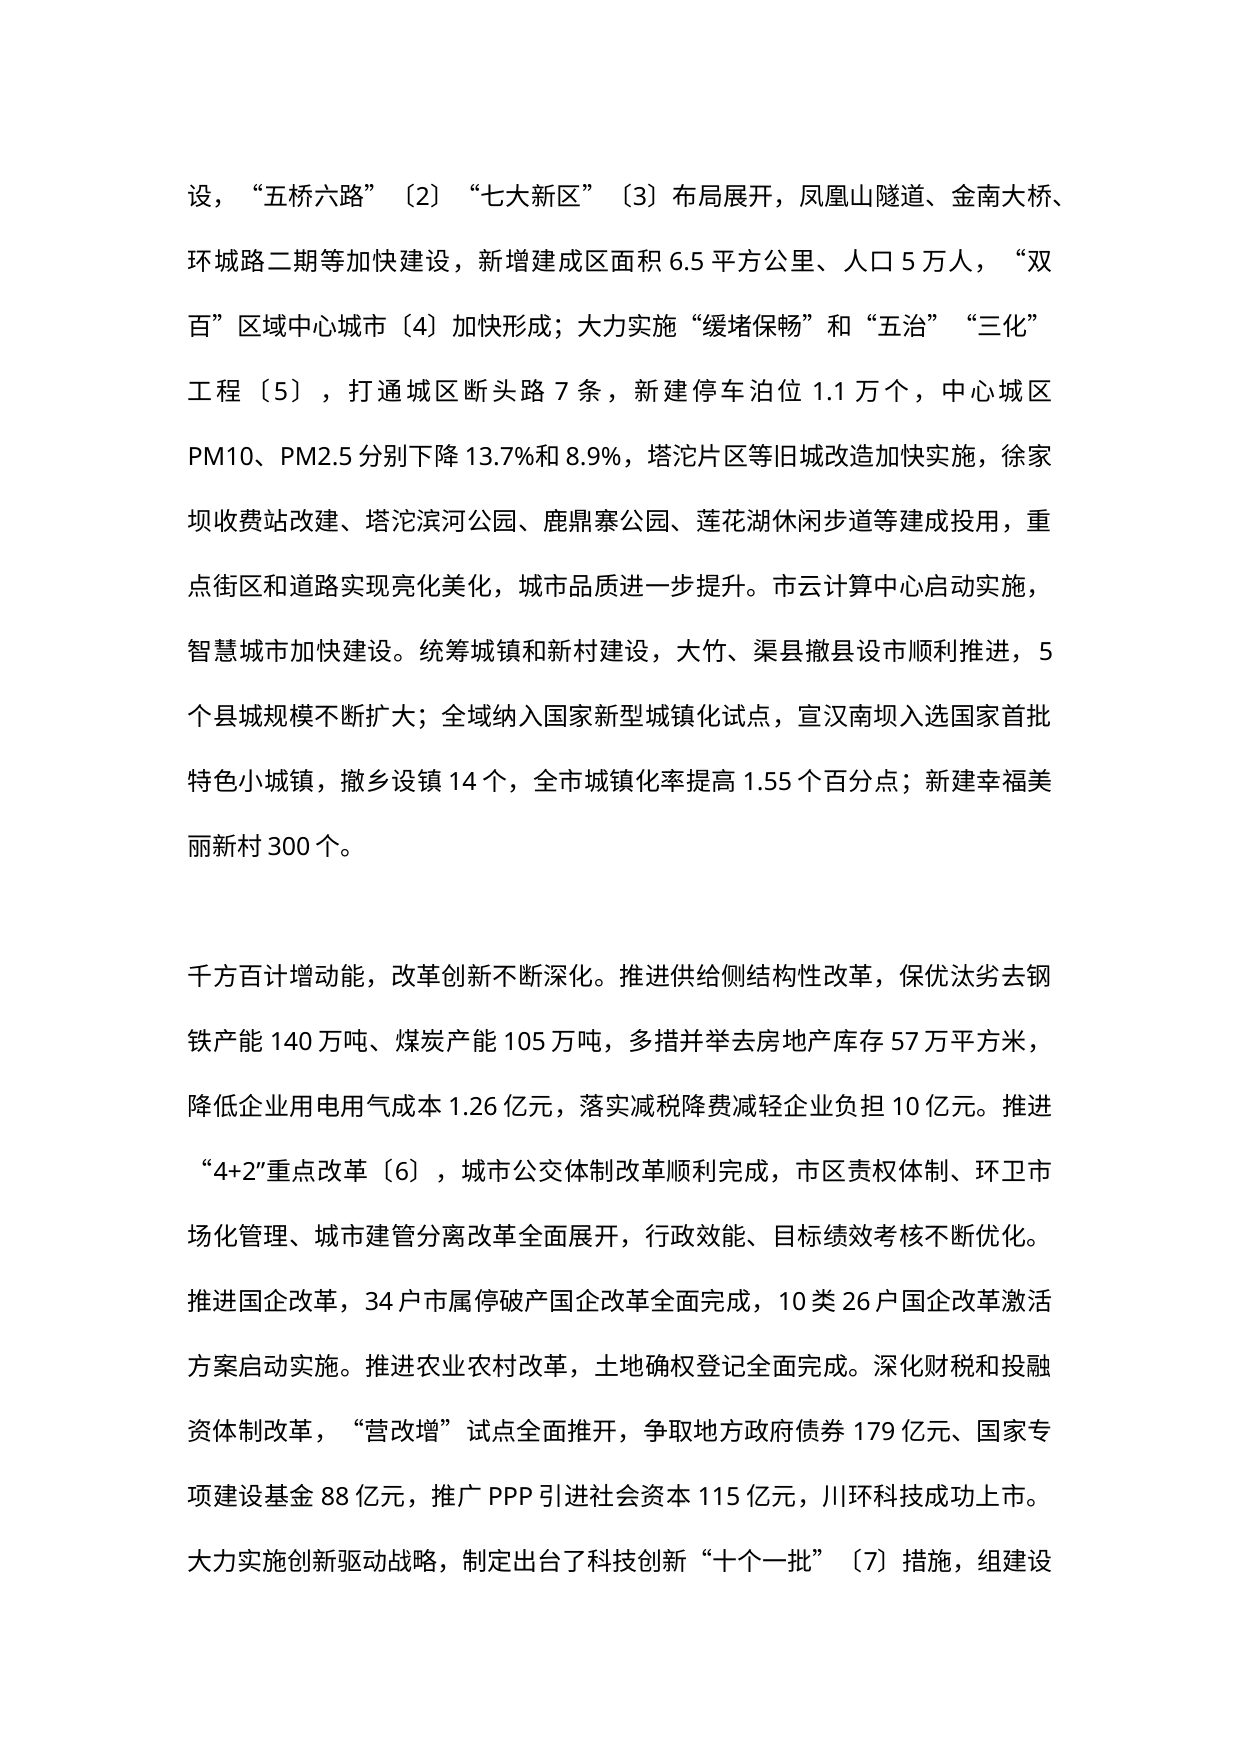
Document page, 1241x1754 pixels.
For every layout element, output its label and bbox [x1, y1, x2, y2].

text [187, 162, 1053, 877]
text [187, 942, 1053, 1592]
